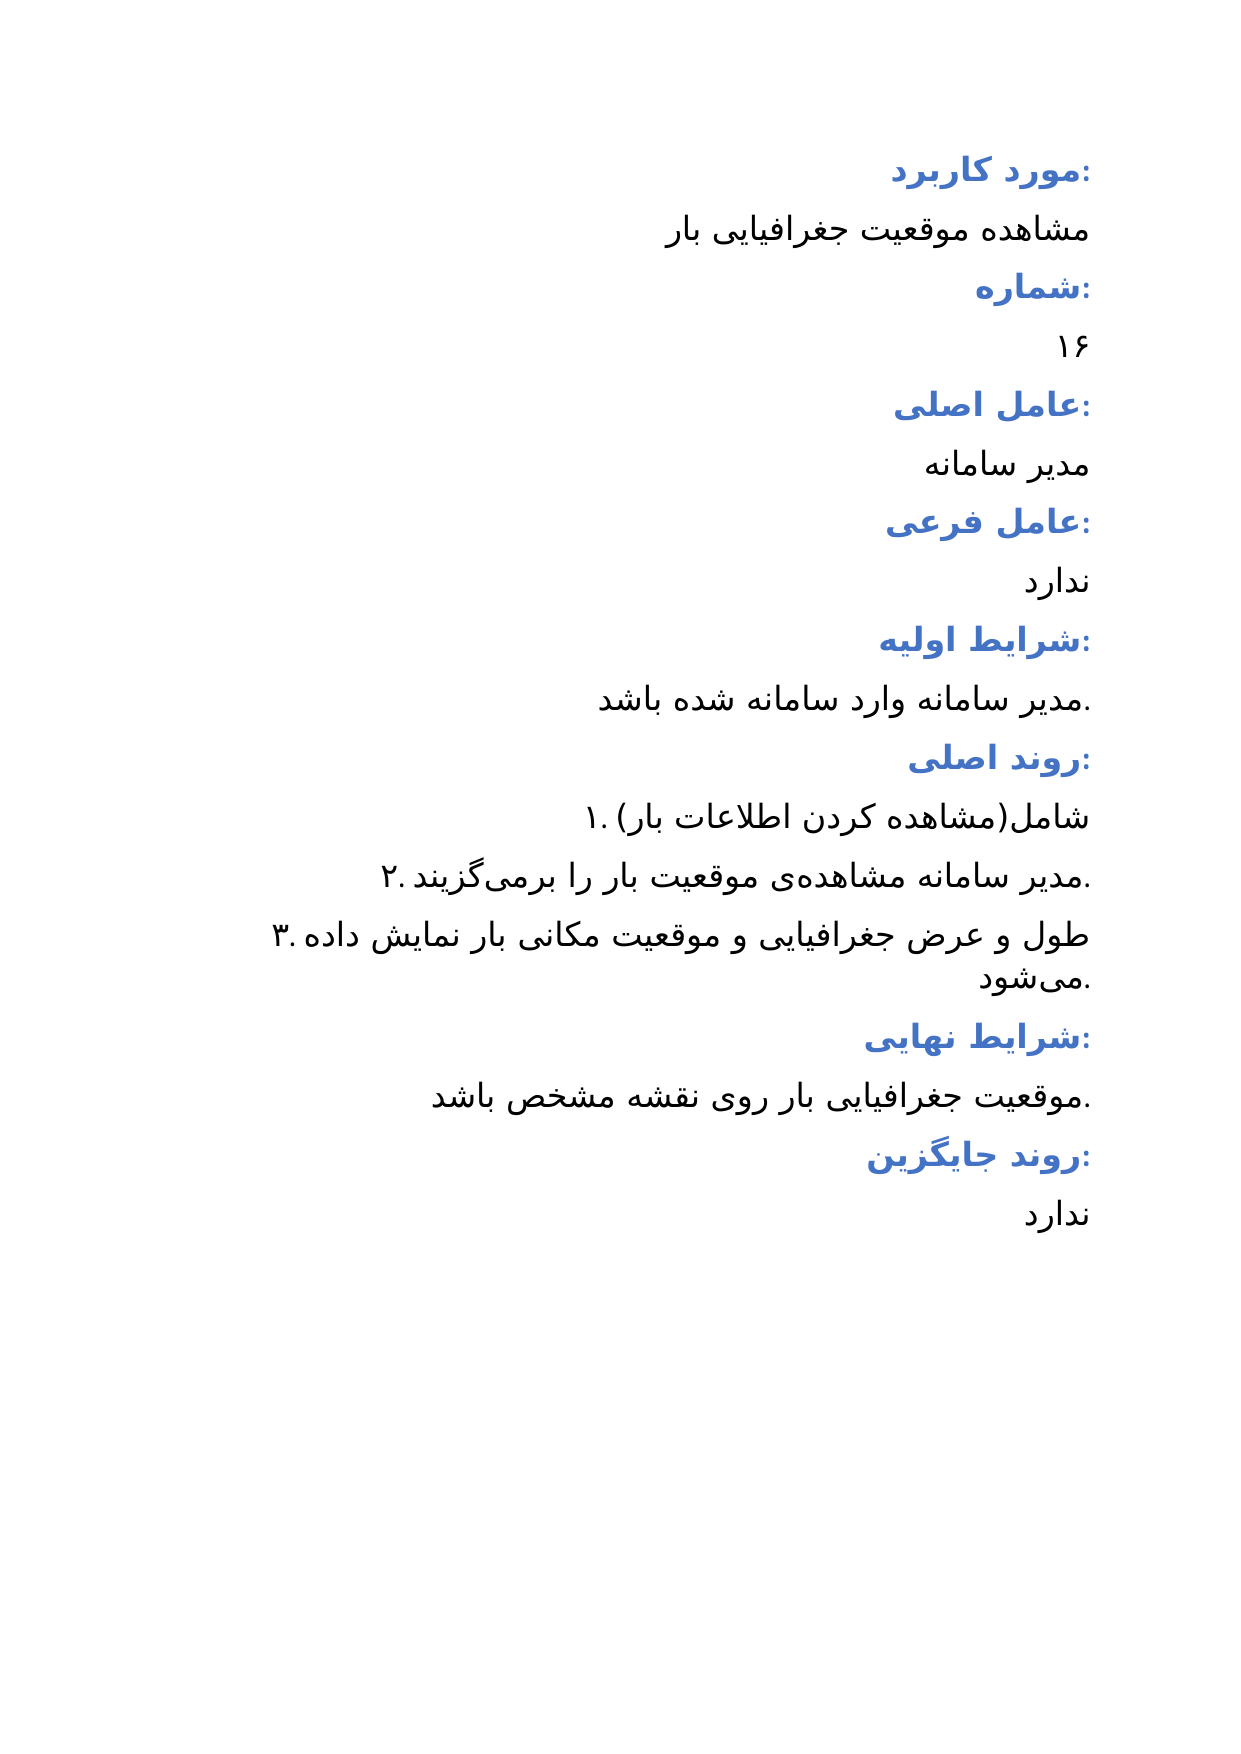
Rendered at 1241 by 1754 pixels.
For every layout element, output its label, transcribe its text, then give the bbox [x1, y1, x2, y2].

text ۱. شامل(مشاهده کردن اطلاعات بار) [150, 798, 1090, 837]
text مدیر سامانه [150, 444, 1090, 483]
text موقعیت جغرافیایی بار روی نقشه مشخص باشد. [150, 1076, 1090, 1115]
text ندارد [150, 1194, 1090, 1233]
text مورد کاربرد: [150, 150, 1090, 189]
text روند جایگزین: [150, 1135, 1090, 1174]
text عامل فرعی: [150, 503, 1090, 542]
text شرایط اولیه: [150, 620, 1090, 660]
text شرایط نهایی: [150, 1017, 1090, 1056]
text ندارد [150, 562, 1090, 601]
text مدیر سامانه وارد سامانه شده باشد. [150, 679, 1090, 719]
text ۲. مدیر سامانه مشاهده‌ی موقعیت بار را برمی‌گزیند. [150, 857, 1090, 896]
text ۳. طول و عرض جغرافیایی و موقعیت مکانی بار نمایش داده می‌شود. [150, 916, 1090, 997]
text ۱۶ [150, 327, 1090, 366]
text شماره: [150, 268, 1090, 307]
subtitle مشاهده موقعیت جغرافیایی بار [150, 209, 1090, 248]
text روند اصلی: [150, 738, 1090, 778]
text عامل اصلی: [150, 385, 1090, 424]
